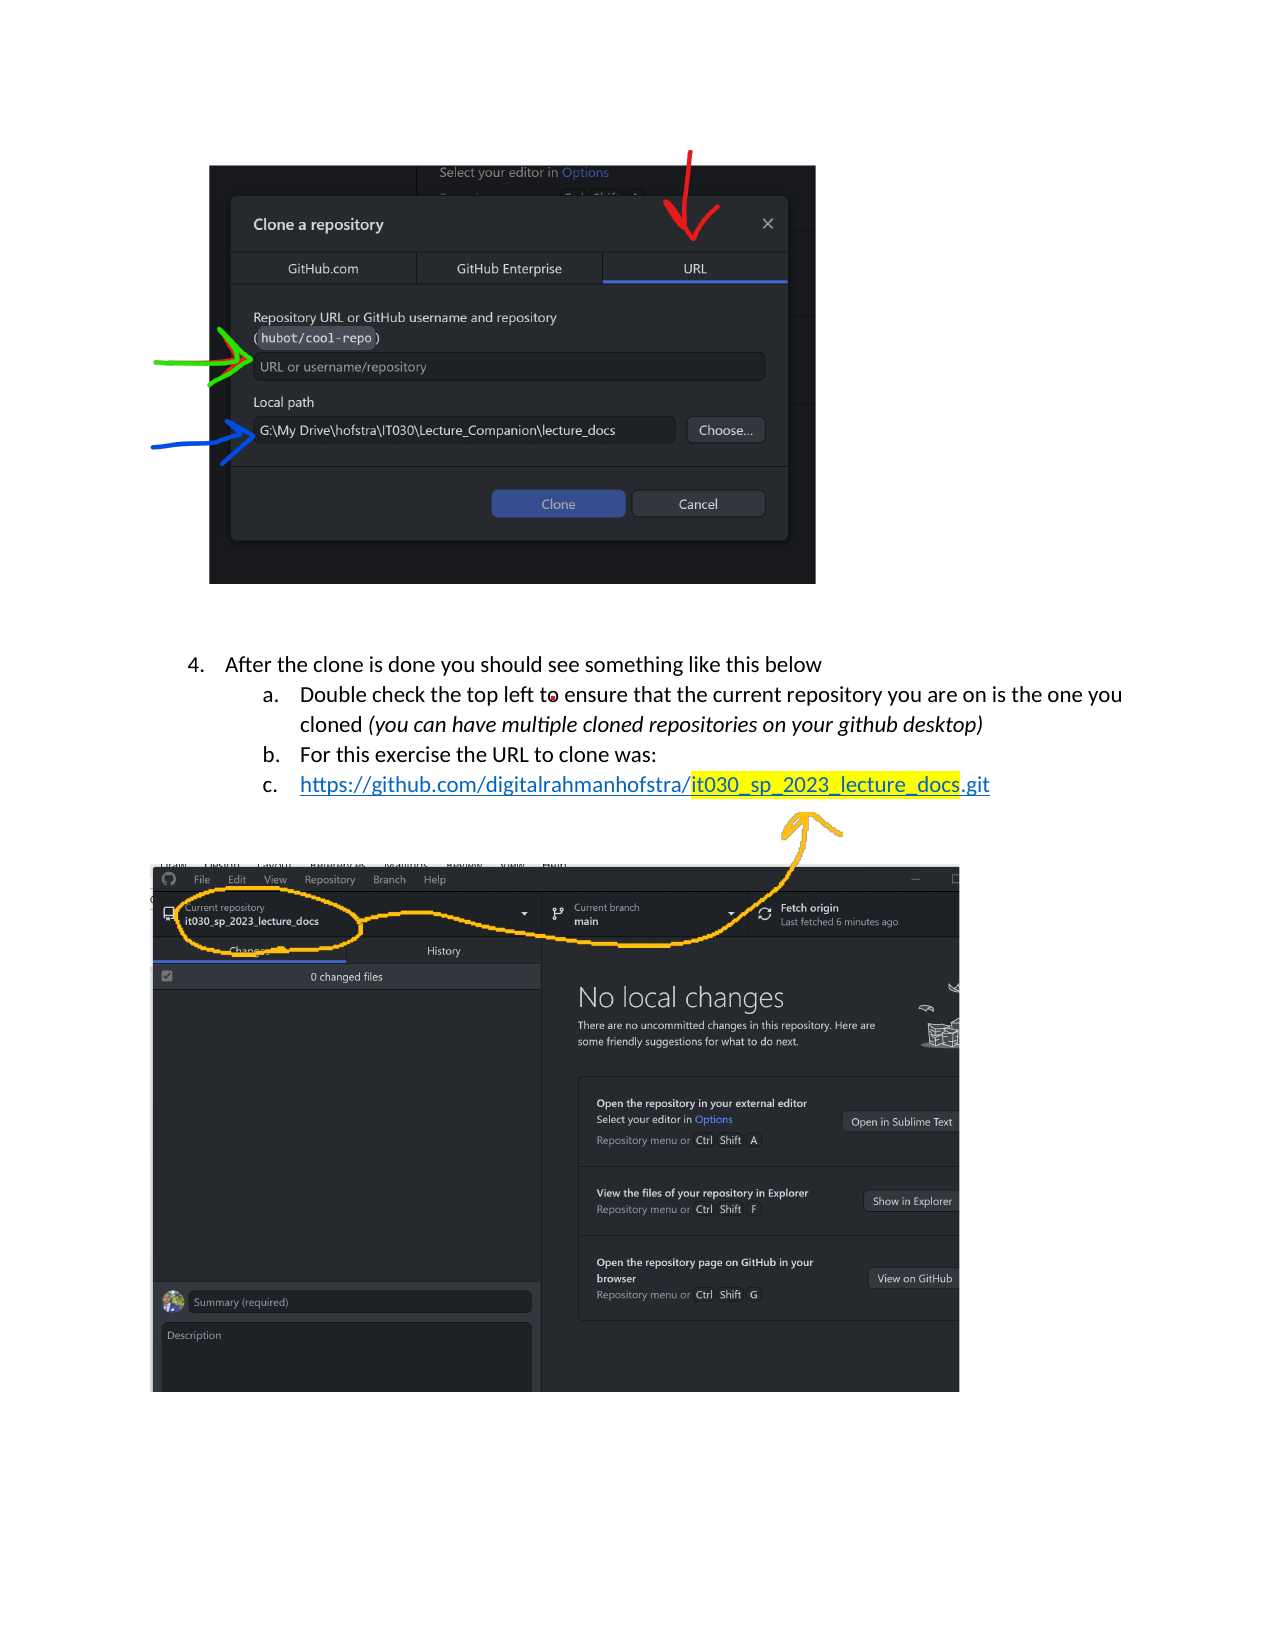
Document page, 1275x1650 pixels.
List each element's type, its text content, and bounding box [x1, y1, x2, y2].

list Double check the top left to ensure that the current repository you are on is the one you cloned (you can have multiple cloned repositories on your github desktop) [262, 680, 1125, 738]
picture [150, 150, 816, 584]
picture [150, 812, 960, 1392]
list https://github.com/digitalrahmanhofstra/it030_sp_2023_lecture_docs.git [262, 771, 691, 799]
list After the clone is done you should see something like this below [187, 650, 1125, 678]
list https://github.com/digitalrahmanhofstra/it030_sp_2023_lecture_docs.git [960, 771, 1125, 799]
list For this exercise the URL to clone was: [262, 740, 1125, 768]
